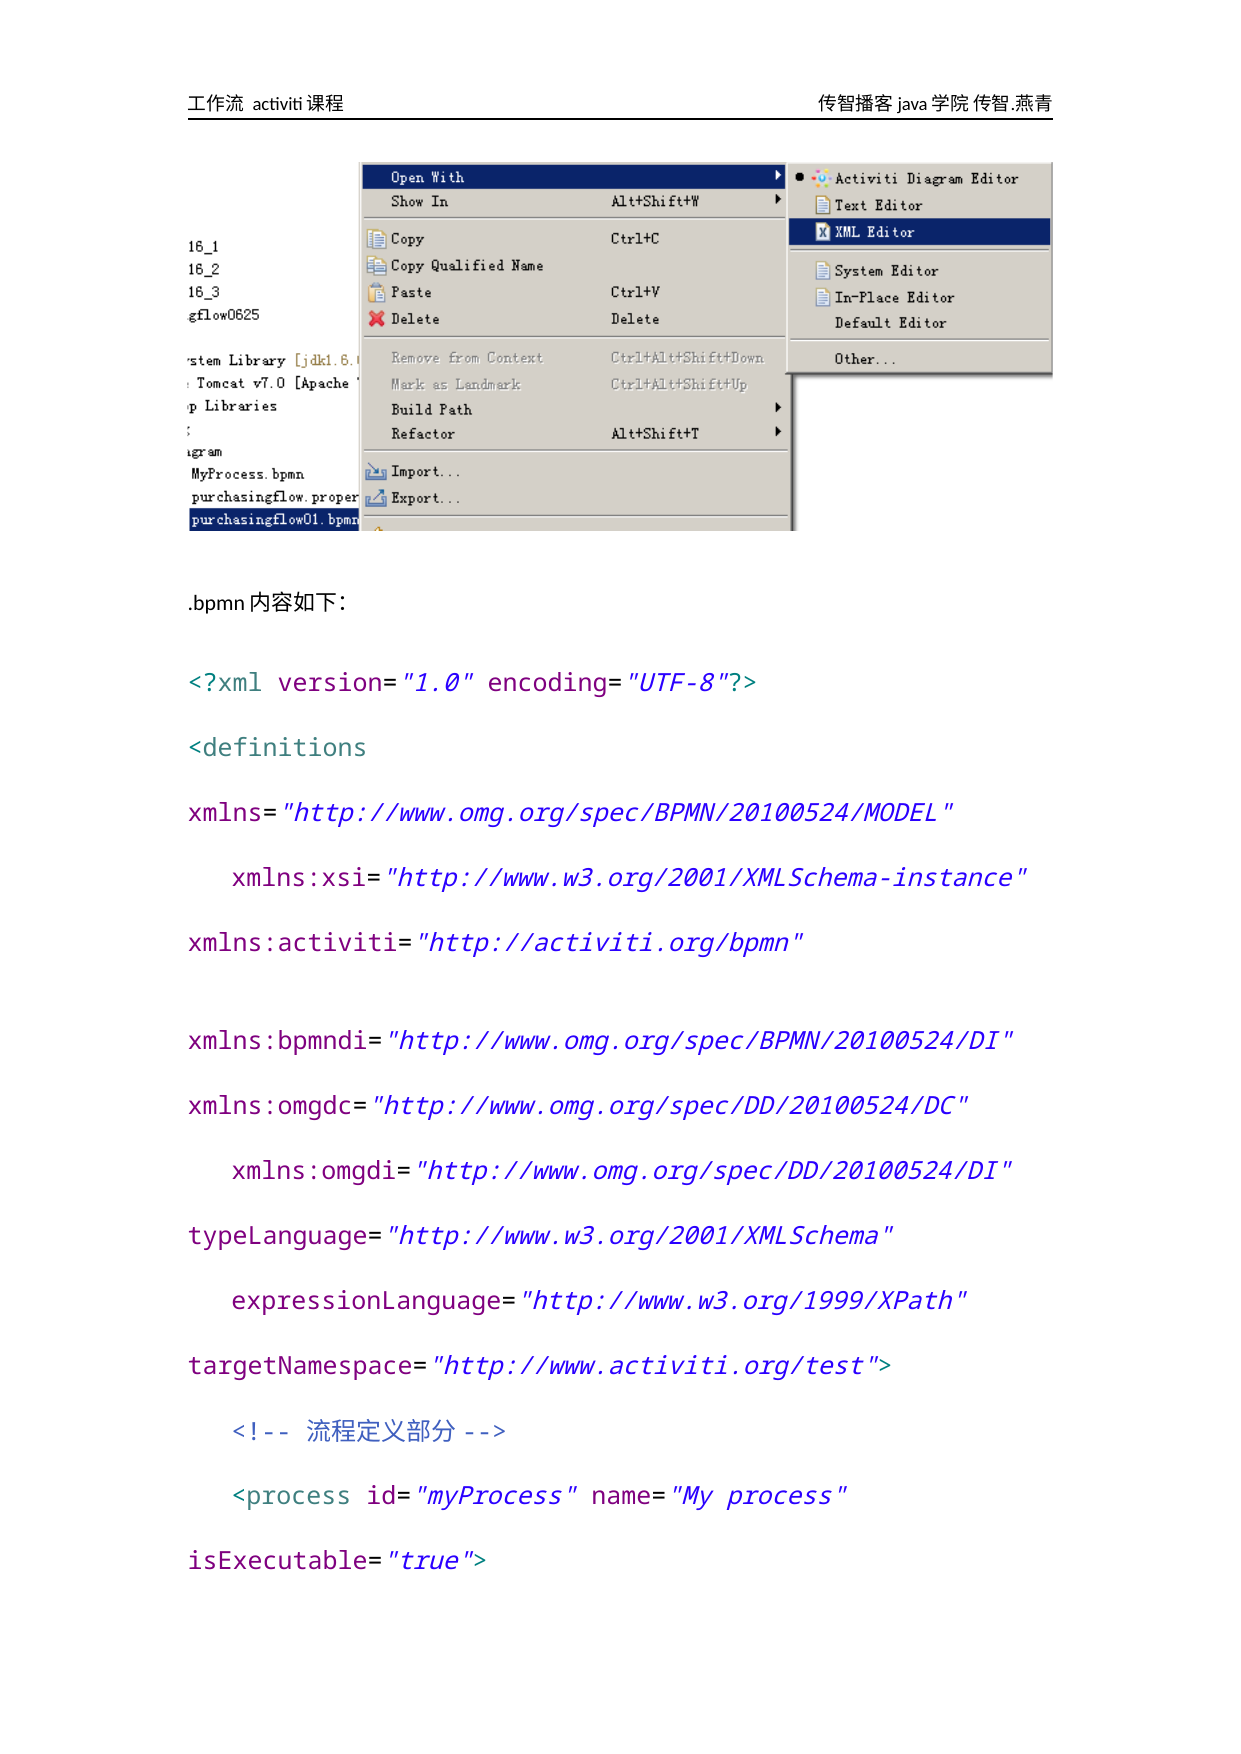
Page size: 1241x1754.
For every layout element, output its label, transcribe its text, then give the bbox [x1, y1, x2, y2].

text <definitions xmlns="http://www.omg.org/spec/BPMN/20100524/MODEL" [187, 714, 1053, 844]
text xmlns:xsi="http://www.w3.org/2001/XMLSchema-instance" xmlns:activiti="http://activiti.org/bpmn" [187, 844, 1053, 974]
text expressionLanguage="http://www.w3.org/1999/XPath" targetNamespace="http://www.activiti.org/test"> [187, 1267, 1053, 1397]
picture [187, 162, 1053, 531]
text <process id="myProcess" name="My process" isExecutable="true"> [187, 1462, 1053, 1592]
text xmlns:omgdi="http://www.omg.org/spec/DD/20100524/DI" typeLanguage="http://www.w3.org/2001/XMLSchema" [187, 1137, 1053, 1267]
text <!-- 流程定义部分 --> [187, 1397, 1053, 1462]
text xmlns:bpmndi="http://www.omg.org/spec/BPMN/20100524/DI" xmlns:omgdc="http://www.omg.org/spec/DD/20100524/DC" [187, 974, 1053, 1137]
text .bpmn内容如下： [187, 584, 1053, 617]
text <?xml version="1.0" encoding="UTF-8"?> [187, 649, 1053, 714]
